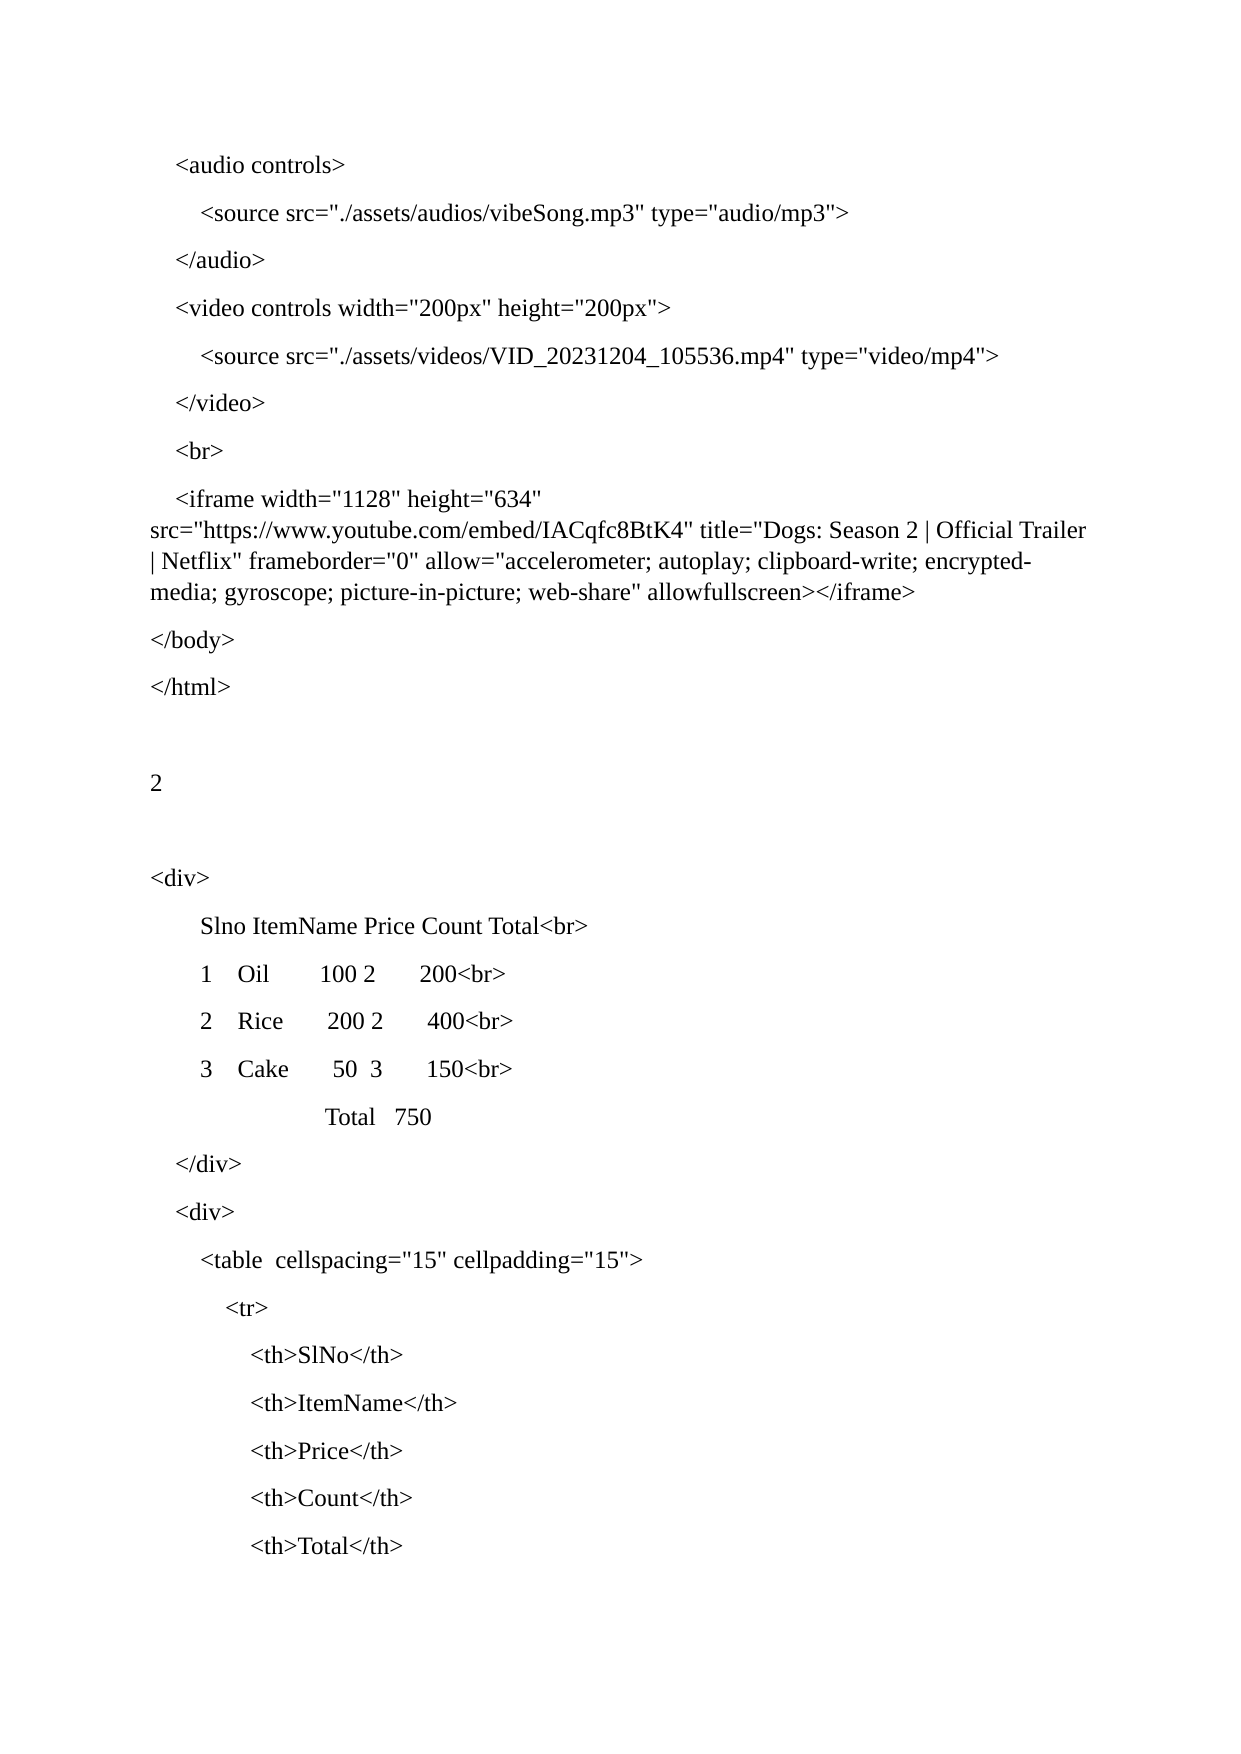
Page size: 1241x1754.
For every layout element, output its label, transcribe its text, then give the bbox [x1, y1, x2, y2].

text <th>ItemName</th> [150, 1388, 1090, 1417]
text <iframe width="1128" height="634" src="https://www.youtube.com/embed/IACqfc8BtK4" title="Dogs: Season 2 | Official Trailer | Netflix" frameborder="0" allow="accelerometer; autoplay; clipboard-write; encrypted-media; gyroscope; picture-in-picture; web-share" allowfullscreen></iframe> [150, 484, 1090, 606]
text <source src="./assets/videos/VID_20231204_105536.mp4" type="video/mp4"> [150, 341, 1090, 369]
text <th>Total</th> [150, 1531, 1090, 1560]
text </audio> [150, 245, 1090, 274]
text 3 Cake 50 3 150<br> [150, 1054, 1090, 1083]
text <source src="./assets/audios/vibeSong.mp3" type="audio/mp3"> [150, 198, 1090, 226]
text </html> [150, 672, 1090, 701]
text </body> [150, 625, 1090, 653]
text <div> [150, 1197, 1090, 1226]
text </div> [150, 1149, 1090, 1178]
text 1 Oil 100 2 200<br> [150, 959, 1090, 987]
text Slno ItemName Price Count Total<br> [150, 911, 1090, 940]
text <th>SlNo</th> [150, 1340, 1090, 1369]
text <table cellspacing="15" cellpadding="15"> [150, 1245, 1090, 1274]
text <th>Price</th> [150, 1436, 1090, 1464]
text <div> [150, 863, 1090, 892]
text <th>Count</th> [150, 1483, 1090, 1512]
text Total 750 [150, 1102, 1090, 1131]
text 2 [150, 768, 1090, 797]
text <video controls width="200px" height="200px"> [150, 293, 1090, 322]
text <br> [150, 436, 1090, 465]
text <tr> [150, 1293, 1090, 1321]
text </video> [150, 388, 1090, 417]
text 2 Rice 200 2 400<br> [150, 1006, 1090, 1035]
text <audio controls> [150, 150, 1090, 179]
